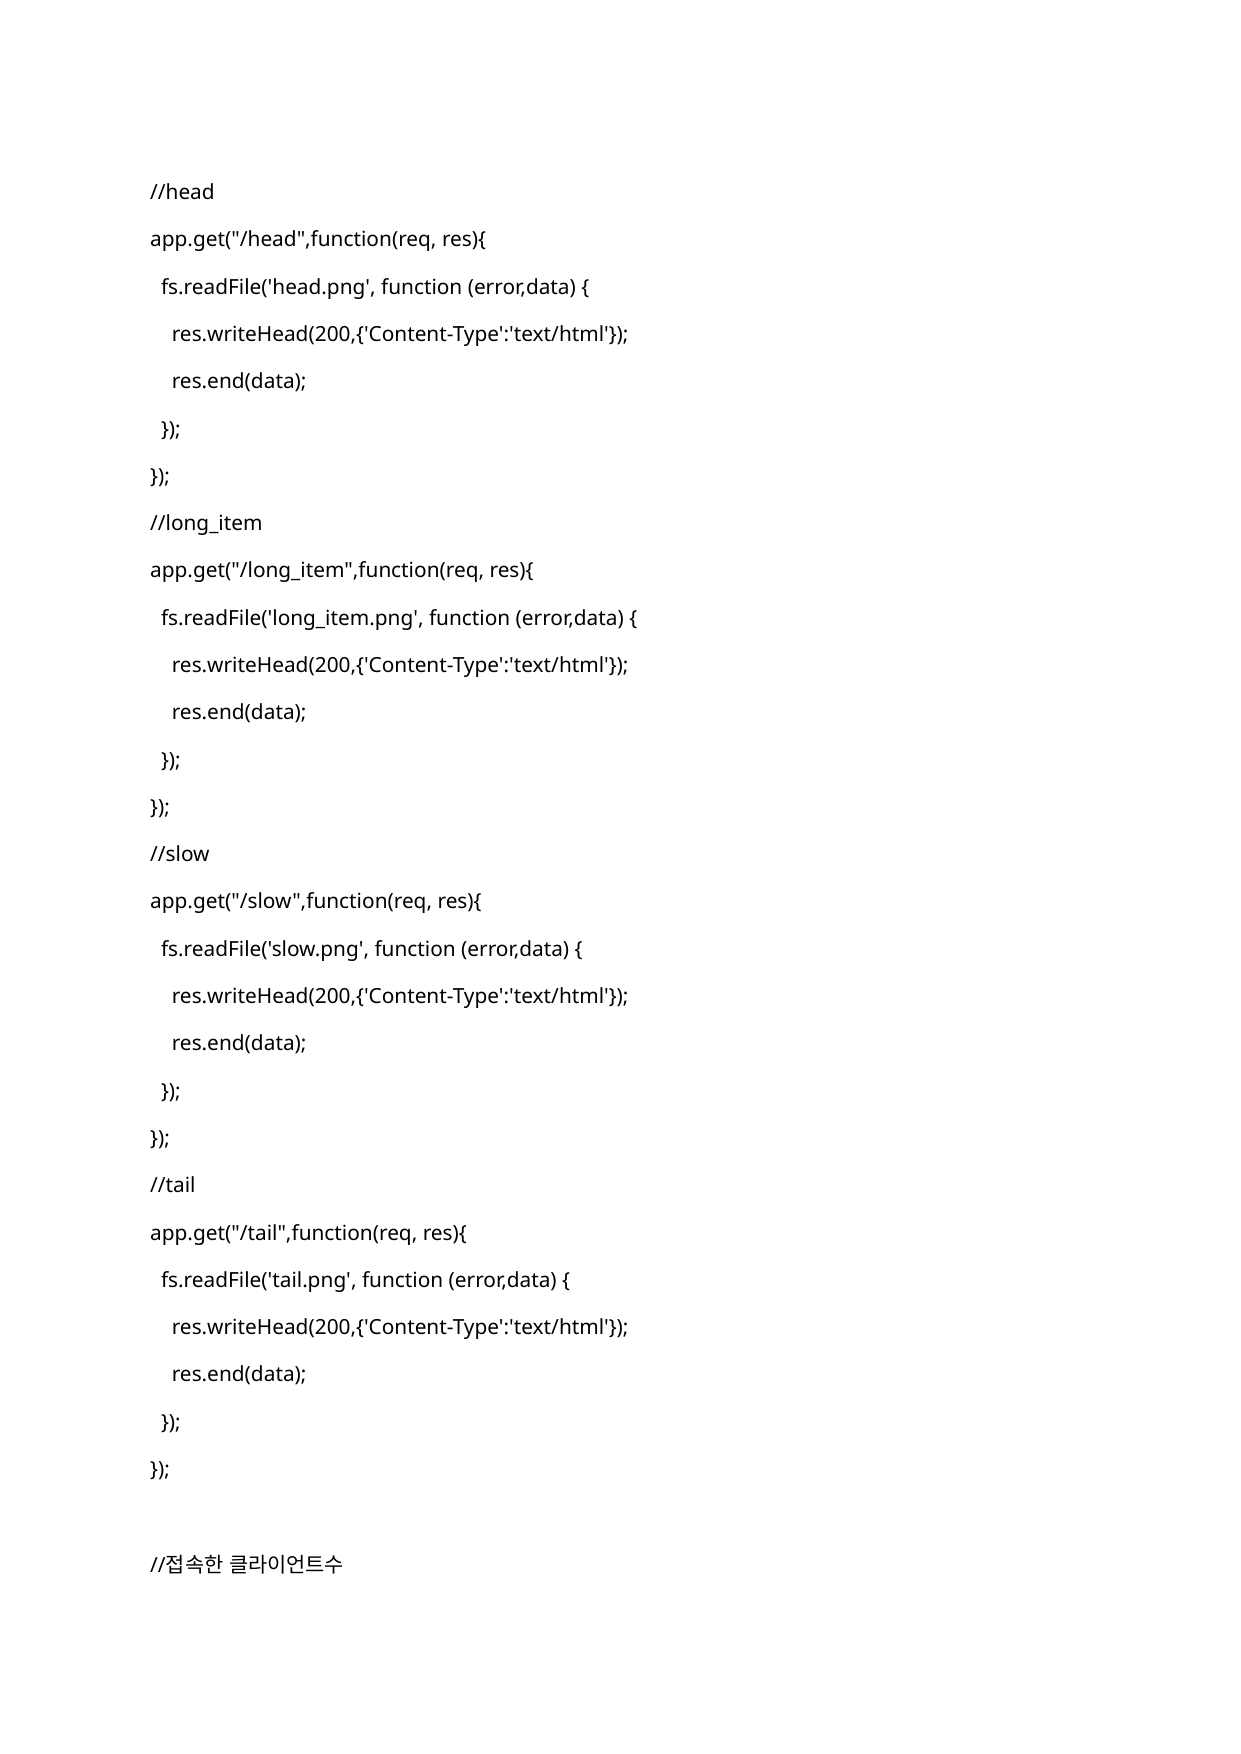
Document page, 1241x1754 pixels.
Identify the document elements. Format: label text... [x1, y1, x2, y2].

text }); [150, 745, 1090, 773]
text fs.readFile('slow.png', function (error,data) { [150, 934, 1090, 962]
text }); [150, 1076, 1090, 1104]
text res.end(data); [150, 697, 1090, 726]
text }); [150, 1407, 1090, 1435]
text app.get("/tail",function(req, res){ [150, 1218, 1090, 1246]
text //slow [150, 839, 1090, 868]
text //tail [150, 1170, 1090, 1199]
text //long_item [150, 508, 1090, 537]
text res.writeHead(200,{'Content-Type':'text/html'}); [150, 1312, 1090, 1341]
text }); [150, 1123, 1090, 1151]
text }); [150, 792, 1090, 820]
text }); [150, 1454, 1090, 1482]
text res.writeHead(200,{'Content-Type':'text/html'}); [150, 981, 1090, 1009]
text res.end(data); [150, 1028, 1090, 1057]
text fs.readFile('tail.png', function (error,data) { [150, 1265, 1090, 1293]
text fs.readFile('long_item.png', function (error,data) { [150, 603, 1090, 631]
text app.get("/long_item",function(req, res){ [150, 556, 1090, 584]
text //head [150, 177, 1090, 206]
text fs.readFile('head.png', function (error,data) { [150, 272, 1090, 300]
text res.end(data); [150, 1359, 1090, 1388]
text app.get("/head",function(req, res){ [150, 224, 1090, 253]
text res.writeHead(200,{'Content-Type':'text/html'}); [150, 650, 1090, 678]
text //접속한 클라이언트수 [150, 1549, 1090, 1579]
text }); [150, 461, 1090, 489]
text res.end(data); [150, 366, 1090, 395]
text app.get("/slow",function(req, res){ [150, 887, 1090, 915]
text }); [150, 414, 1090, 442]
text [150, 319, 1090, 347]
